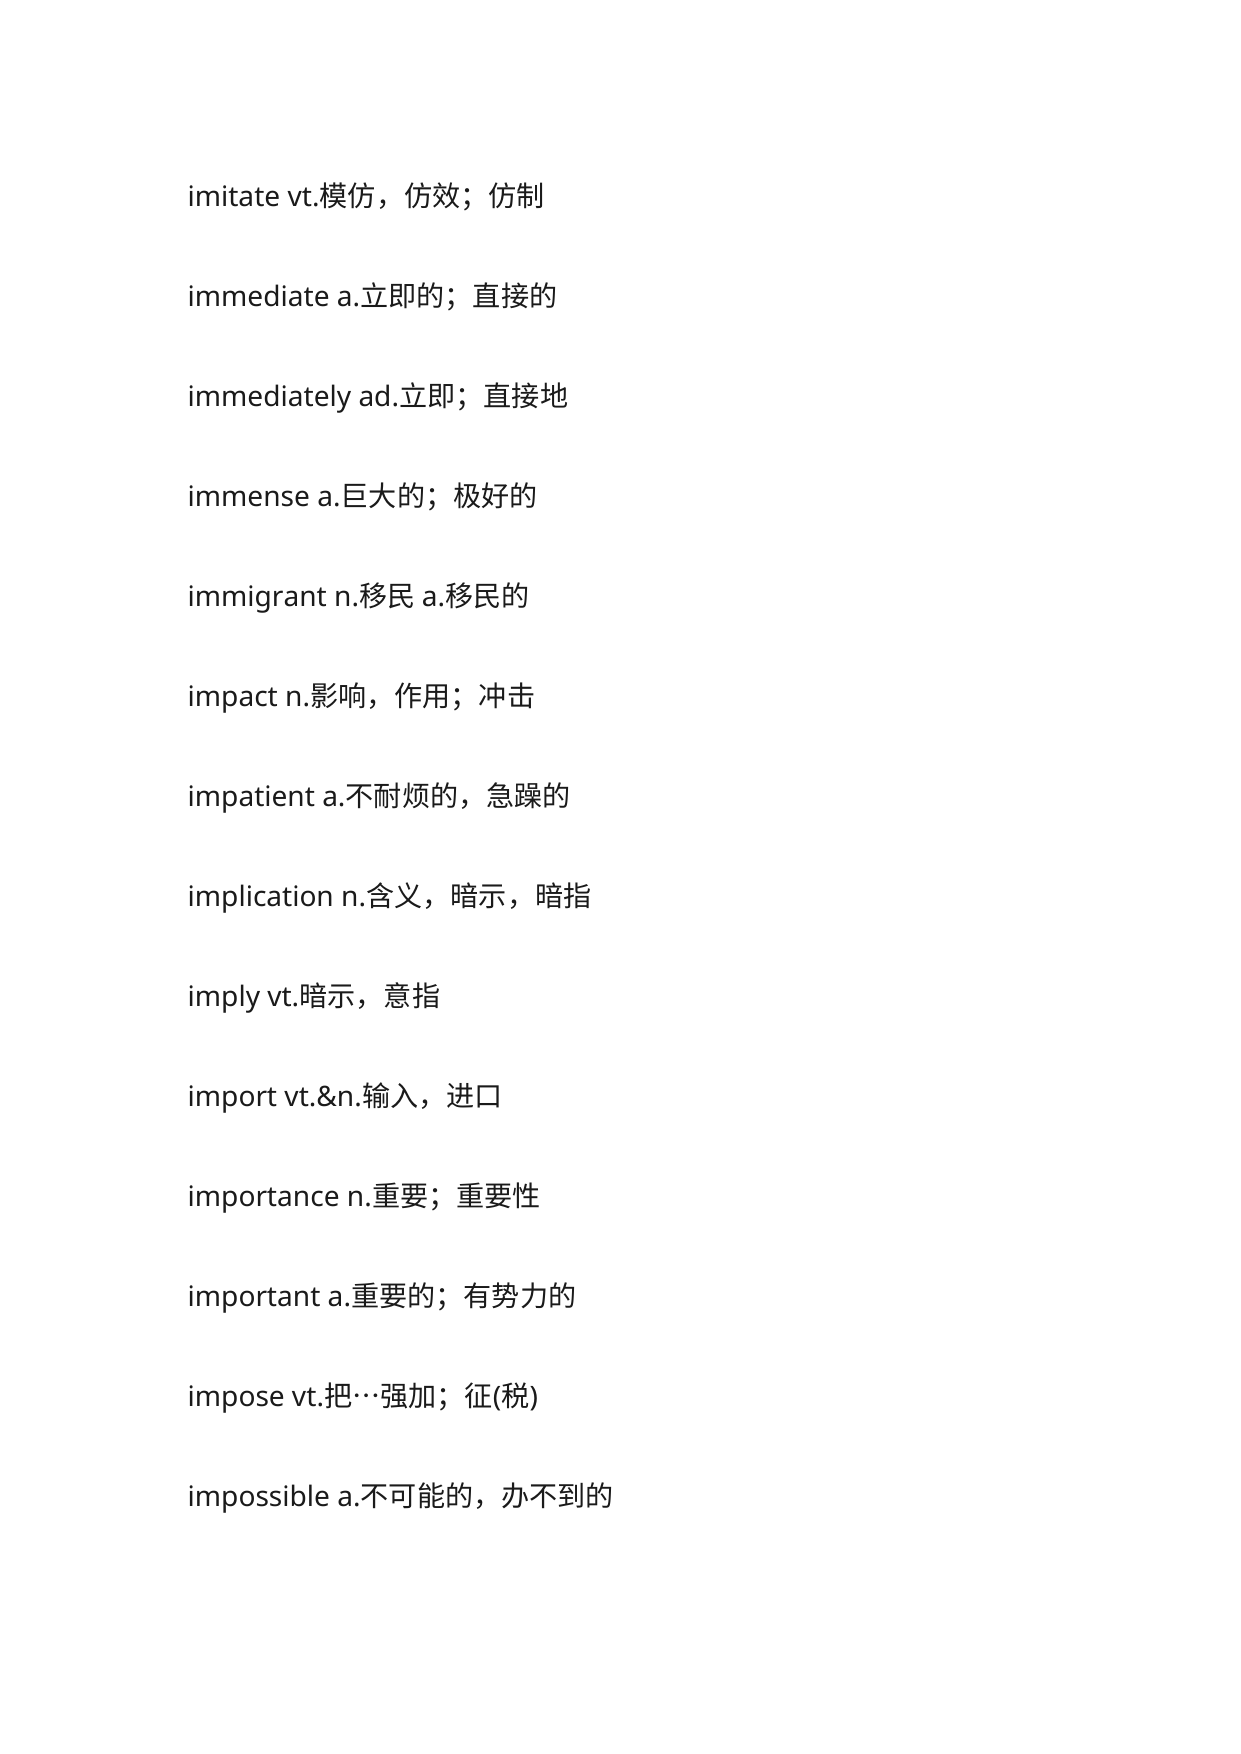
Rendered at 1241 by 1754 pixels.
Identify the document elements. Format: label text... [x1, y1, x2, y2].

text impatient a.不耐烦的，急躁的 [187, 762, 1053, 827]
text immigrant n.移民 a.移民的 [187, 562, 1053, 627]
text imply vt.暗示，意指 [187, 962, 1053, 1027]
text immediate a.立即的；直接的 [187, 262, 1053, 327]
text impact n.影响，作用；冲击 [187, 662, 1053, 727]
text implication n.含义，暗示，暗指 [187, 862, 1053, 927]
text immediately ad.立即；直接地 [187, 362, 1053, 427]
text import vt.&n.输入，进口 [187, 1062, 1053, 1127]
text importance n.重要；重要性 [187, 1162, 1053, 1227]
text immense a.巨大的；极好的 [187, 462, 1053, 527]
text imitate vt.模仿，仿效；仿制 [187, 162, 1053, 227]
text impose vt.把…强加；征(税) [187, 1362, 1053, 1427]
text impossible a.不可能的，办不到的 [187, 1462, 1053, 1527]
text important a.重要的；有势力的 [187, 1262, 1053, 1327]
